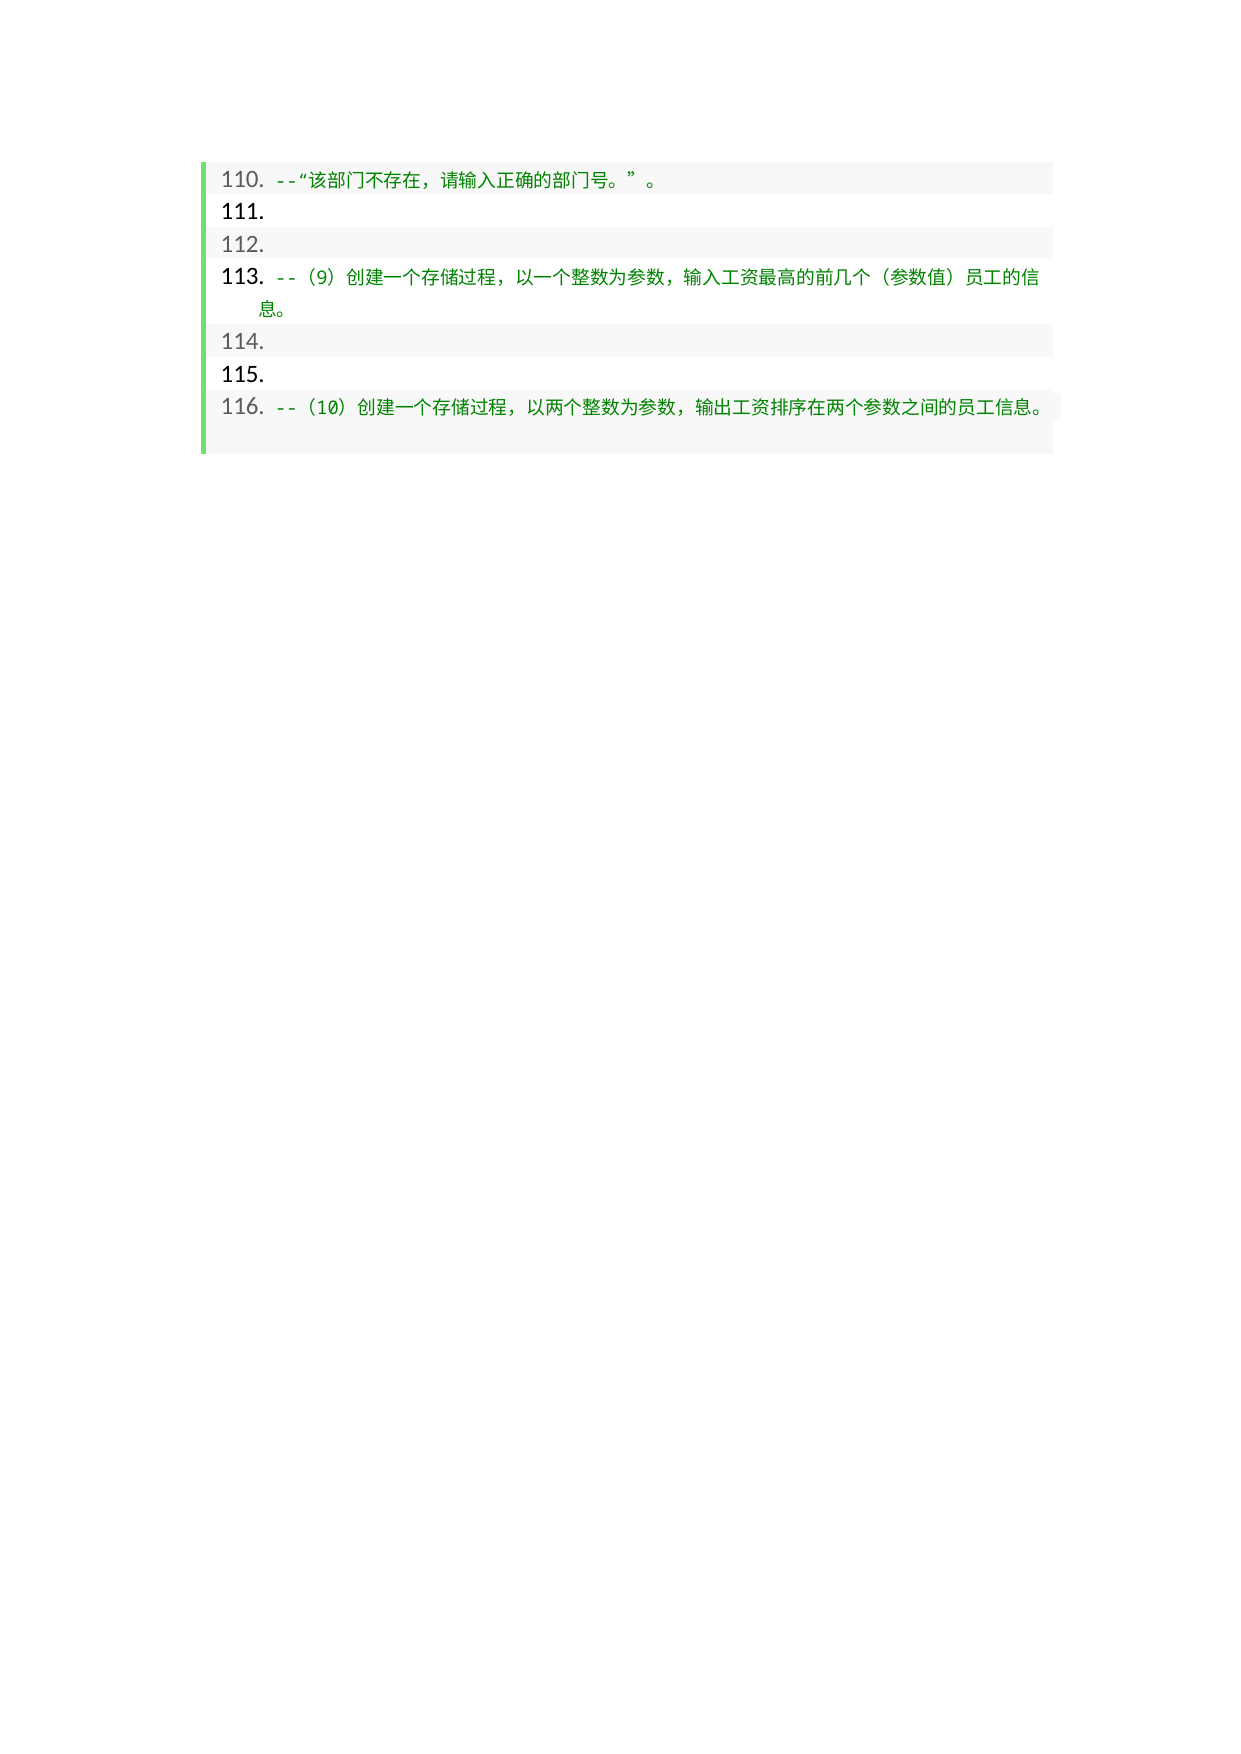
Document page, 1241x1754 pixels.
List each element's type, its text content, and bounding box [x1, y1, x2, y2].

list --（10）创建一个存储过程，以两个整数为参数，输出工资排序在两个参数之间的员工信息。 [206, 389, 1053, 454]
list --（9）创建一个存储过程，以一个整数为参数，输入工资最高的前几个（参数值）员工的信息。 [206, 259, 1053, 324]
list --“该部门不存在，请输入正确的部门号。”。 [206, 162, 1053, 194]
